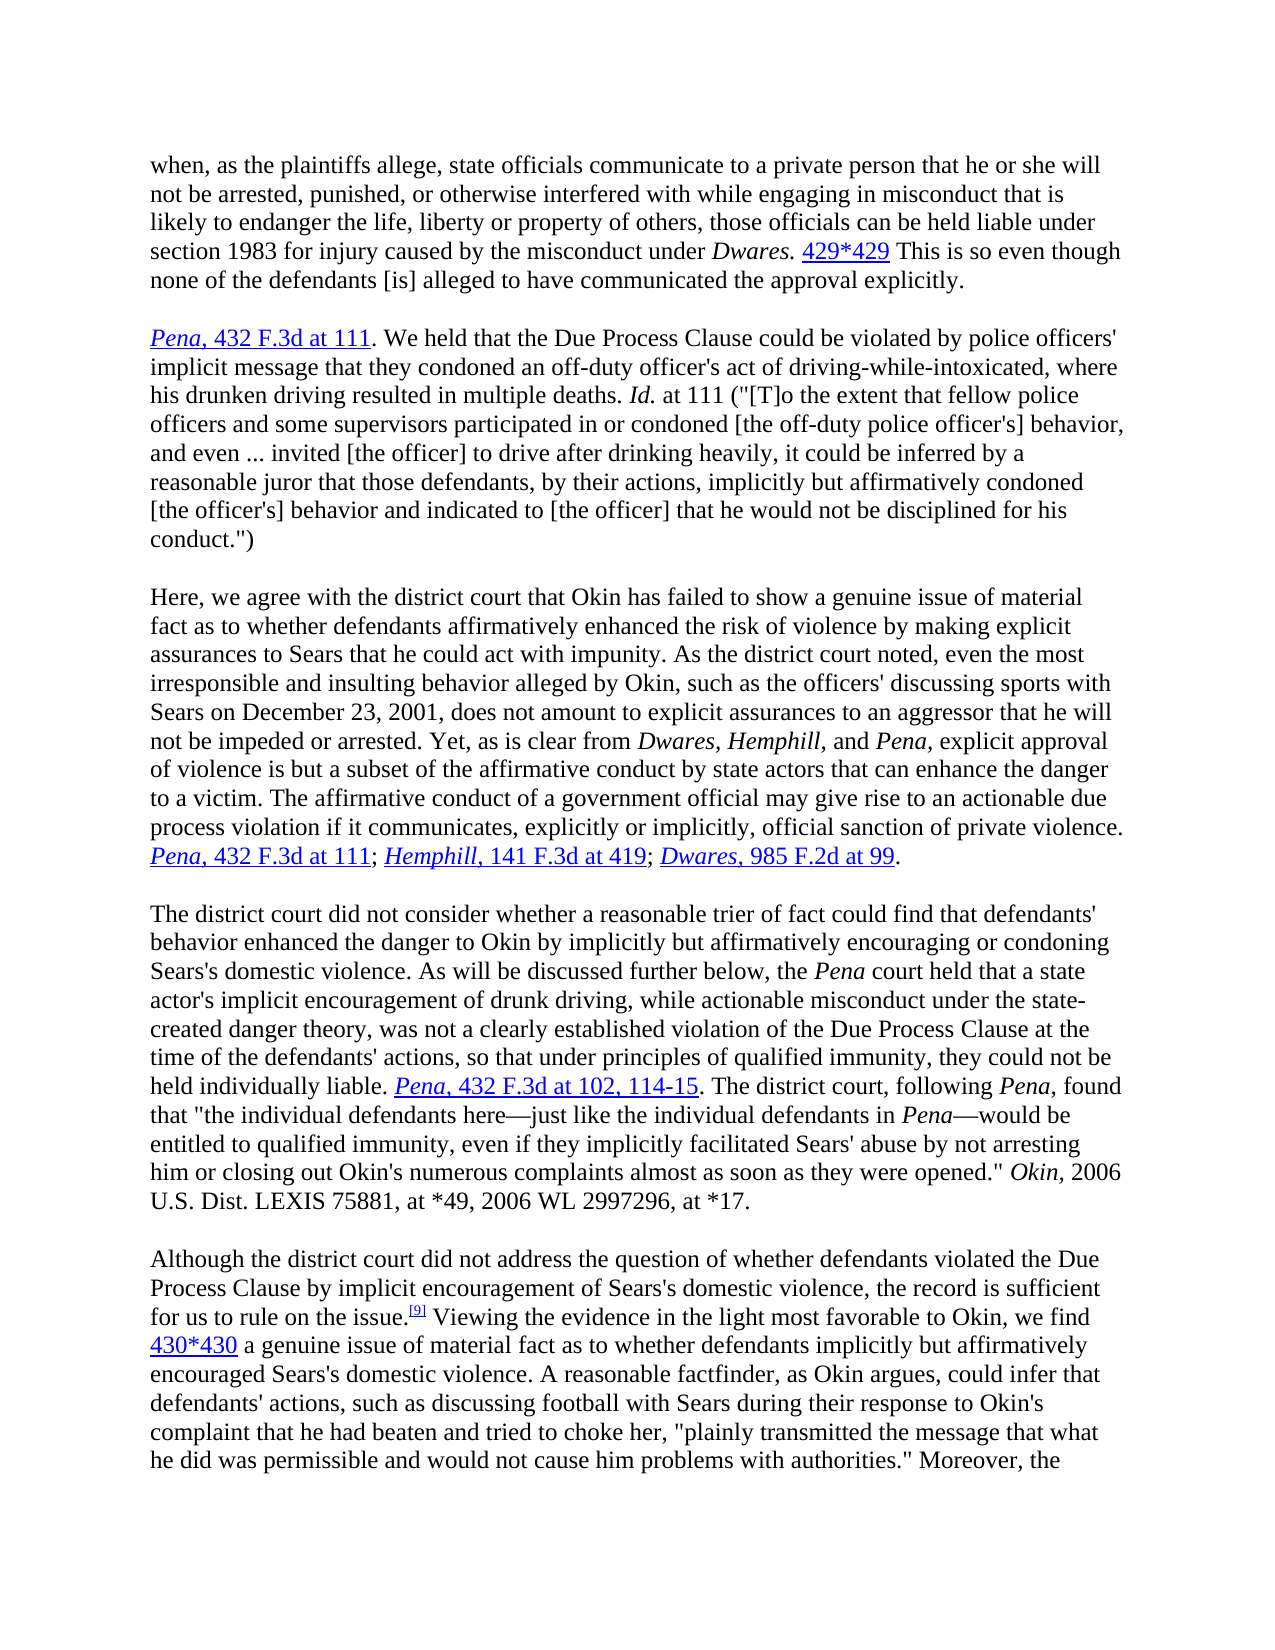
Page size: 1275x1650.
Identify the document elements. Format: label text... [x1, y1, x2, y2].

text Here, we agree with the district court that Okin has failed to show a genuine issue of material fact as to whether defendants affirmatively enhanced the risk of violence by making explicit assurances to Sears that he could act with impunity. As the district court noted, even the most irresponsible and insulting behavior alleged by Okin, such as the officers' discussing sports with Sears on December 23, 2001, does not amount to explicit assurances to an aggressor that he will not be impeded or arrested. Yet, as is clear from Dwares, Hemphill, and Pena, explicit approval of violence is but a subset of the affirmative conduct by state actors that can enhance the danger to a victim. The affirmative conduct of a government official may give rise to an actionable due process violation if it communicates, explicitly or implicitly, official sanction of private violence. Pena, 432 F.3d at 111; Hemphill, 141 F.3d at 419; Dwares, 985 F.2d at 99. [150, 582, 1125, 869]
text when, as the plaintiffs allege, state officials communicate to a private person that he or she will not be arrested, punished, or otherwise interfered with while engaging in misconduct that is likely to endanger the life, liberty or property of others, those officials can be held liable under section 1983 for injury caused by the misconduct under Dwares. 429*429 This is so even though none of the defendants [is] alleged to have communicated the approval explicitly. [150, 150, 1125, 294]
text Pena, 432 F.3d at 111. We held that the Due Process Clause could be violated by police officers' implicit message that they condoned an off-duty officer's act of driving-while-intoxicated, where his drunken driving resulted in multiple deaths. Id. at 111 ("[T]o the extent that fellow police officers and some supervisors participated in or condoned [the off-duty police officer's] behavior, and even ... invited [the officer] to drive after drinking heavily, it could be inferred by a reasonable juror that those defendants, by their actions, implicitly but affirmatively condoned [the officer's] behavior and indicated to [the officer] that he would not be disciplined for his conduct.") [150, 323, 1125, 553]
text The district court did not consider whether a reasonable trier of fact could find that defendants' behavior enhanced the danger to Okin by implicitly but affirmatively encouraging or condoning Sears's domestic violence. As will be discussed further below, the Pena court held that a state actor's implicit encouragement of drunk driving, while actionable misconduct under the state-created danger theory, was not a clearly established violation of the Due Process Clause at the time of the defendants' actions, so that under principles of qualified immunity, they could not be held individually liable. Pena, 432 F.3d at 102, 114-15. The district court, following Pena, found that "the individual defendants here—just like the individual defendants in Pena—would be entitled to qualified immunity, even if they implicitly facilitated Sears' abuse by not arresting him or closing out Okin's numerous complaints almost as soon as they were opened." Okin, 2006 U.S. Dist. LEXIS 75881, at *49, 2006 WL 2997296, at *17. [150, 899, 1125, 1215]
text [150, 1244, 1125, 1474]
